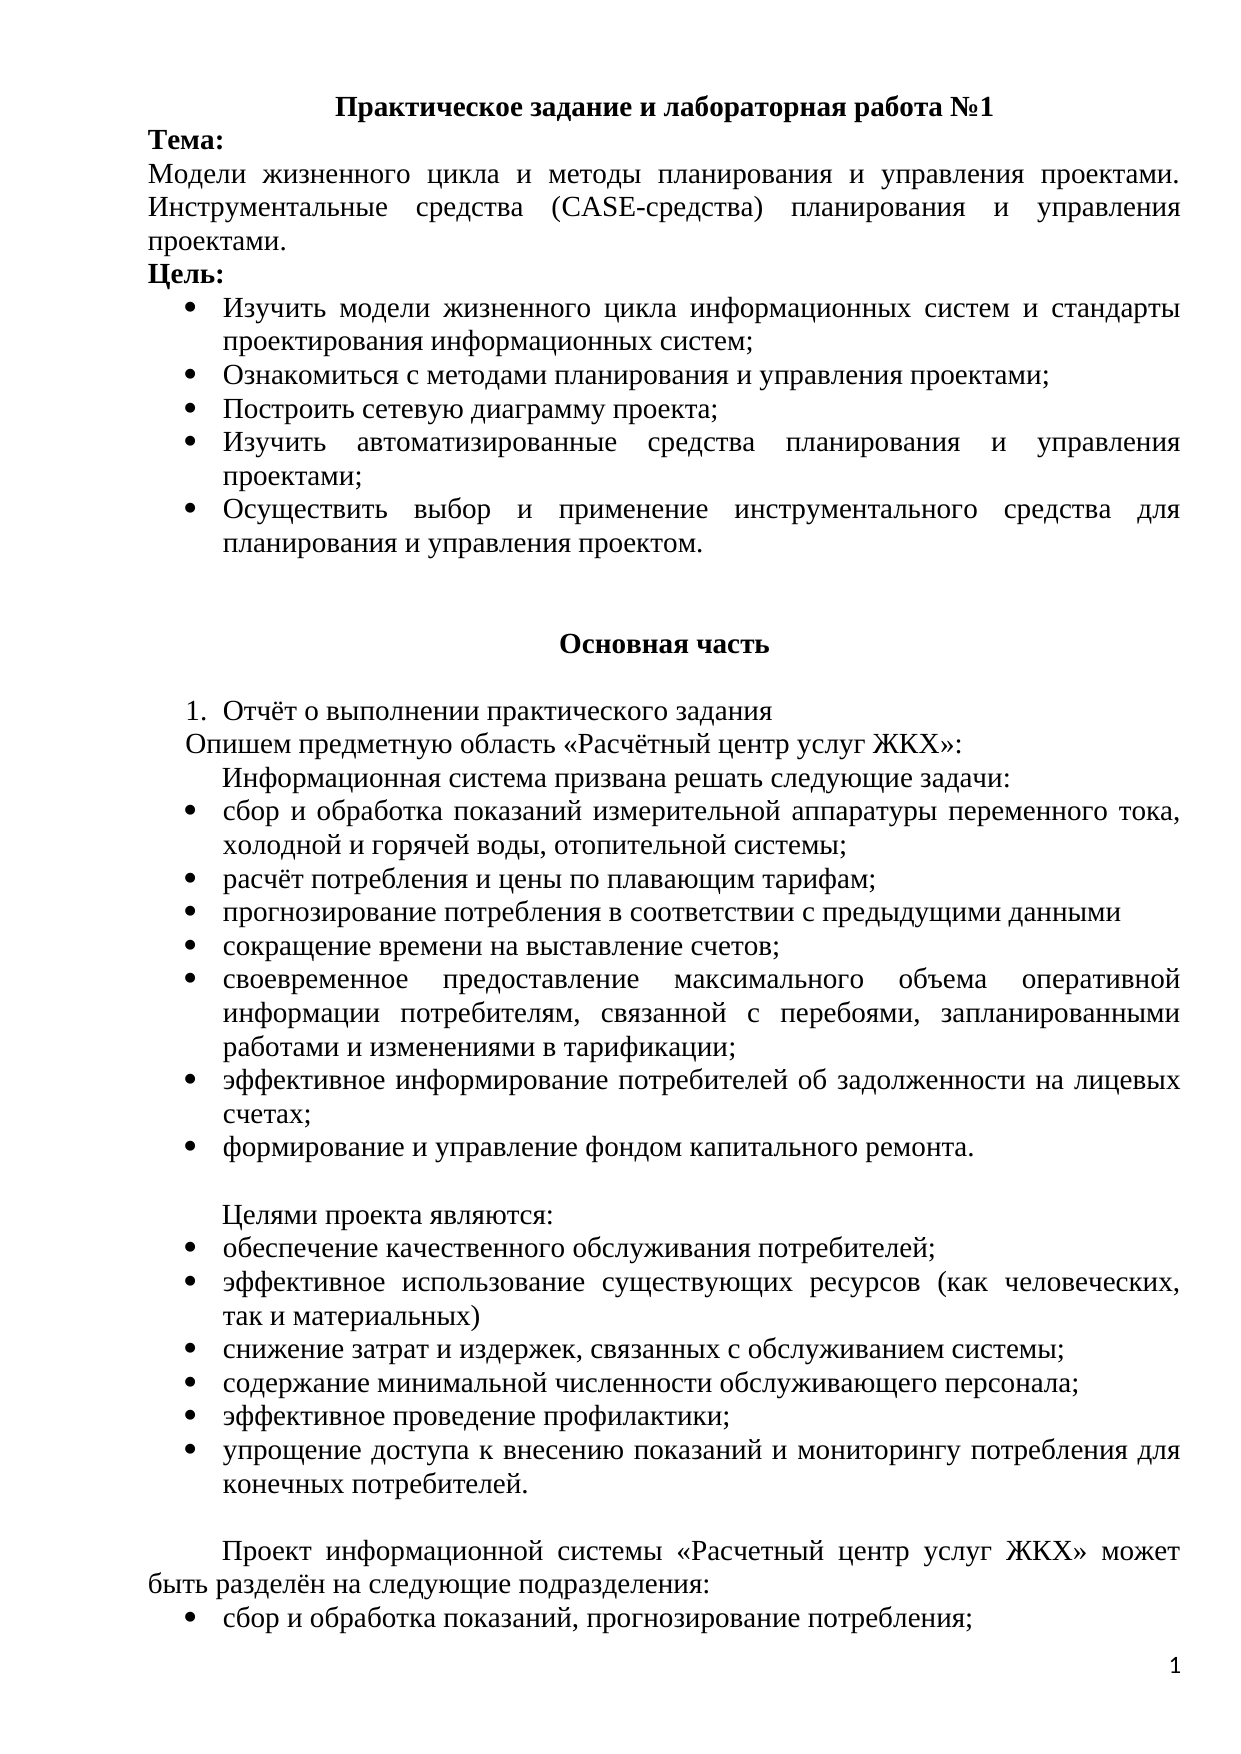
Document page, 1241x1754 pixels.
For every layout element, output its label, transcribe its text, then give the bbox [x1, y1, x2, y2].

list эффективное информирование потребителей об задолженности на лицевых счетах; [185, 1062, 1181, 1129]
list содержание минимальной численности обслуживающего персонала; [185, 1365, 1181, 1398]
list формирование и управление фондом капитального ремонта. [185, 1129, 1181, 1163]
list своевременное предоставление максимального объема оперативной информации потребителям, связанной с перебоями, запланированными работами и изменениями в тарификации; [185, 962, 1181, 1062]
list расчёт потребления и цены по плавающим тарифам; [185, 861, 1181, 894]
list эффективное проведение профилактики; [185, 1398, 1181, 1432]
list Ознакомиться с методами планирования и управления проектами; [185, 357, 1181, 391]
text Целями проекта являются: [148, 1197, 1181, 1230]
list прогнозирование потребления в соответствии с предыдущими данными [185, 894, 1181, 928]
text Проект информационной системы «Расчетный центр услуг ЖКХ» может быть разделён на следующие подразделения: [148, 1533, 1181, 1600]
text Практическое задание и лабораторная работа №1 [148, 89, 1181, 122]
text Модели жизненного цикла и методы планирования и управления проектами. Инструментальные средства (CASE-средства) планирования и управления проектами. [148, 156, 1181, 256]
list Изучить модели жизненного цикла информационных систем и стандарты проектирования информационных систем; [185, 290, 1181, 357]
list Построить сетевую диаграмму проекта; [185, 391, 1181, 424]
list обеспечение качественного обслуживания потребителей; [185, 1230, 1181, 1264]
list сбор и обработка показаний, прогнозирование потребления; [185, 1600, 1181, 1633]
list снижение затрат и издержек, связанных с обслуживанием системы; [185, 1331, 1181, 1365]
text Опишем предметную область «Расчётный центр услуг ЖКХ»: [185, 726, 1181, 760]
list Изучить автоматизированные средства планирования и управления проектами; [185, 424, 1181, 492]
text Цель: [148, 256, 1181, 290]
list сокращение времени на выставление счетов; [185, 928, 1181, 962]
list Осуществить выбор и применение инструментального средства для планирования и управления проектом. [185, 492, 1181, 559]
text Основная часть [148, 626, 1181, 659]
text Информационная система призвана решать следующие задачи: [148, 760, 1181, 793]
list сбор и обработка показаний измерительной аппаратуры переменного тока, холодной и горячей воды, отопительной системы; [185, 793, 1181, 861]
list упрощение доступа к внесению показаний и мониторингу потребления для конечных потребителей. [185, 1432, 1181, 1499]
list Отчёт о выполнении практического задания [185, 693, 1181, 726]
list эффективное использование существующих ресурсов (как человеческих, так и материальных) [185, 1264, 1181, 1331]
text Тема: [148, 122, 1181, 156]
